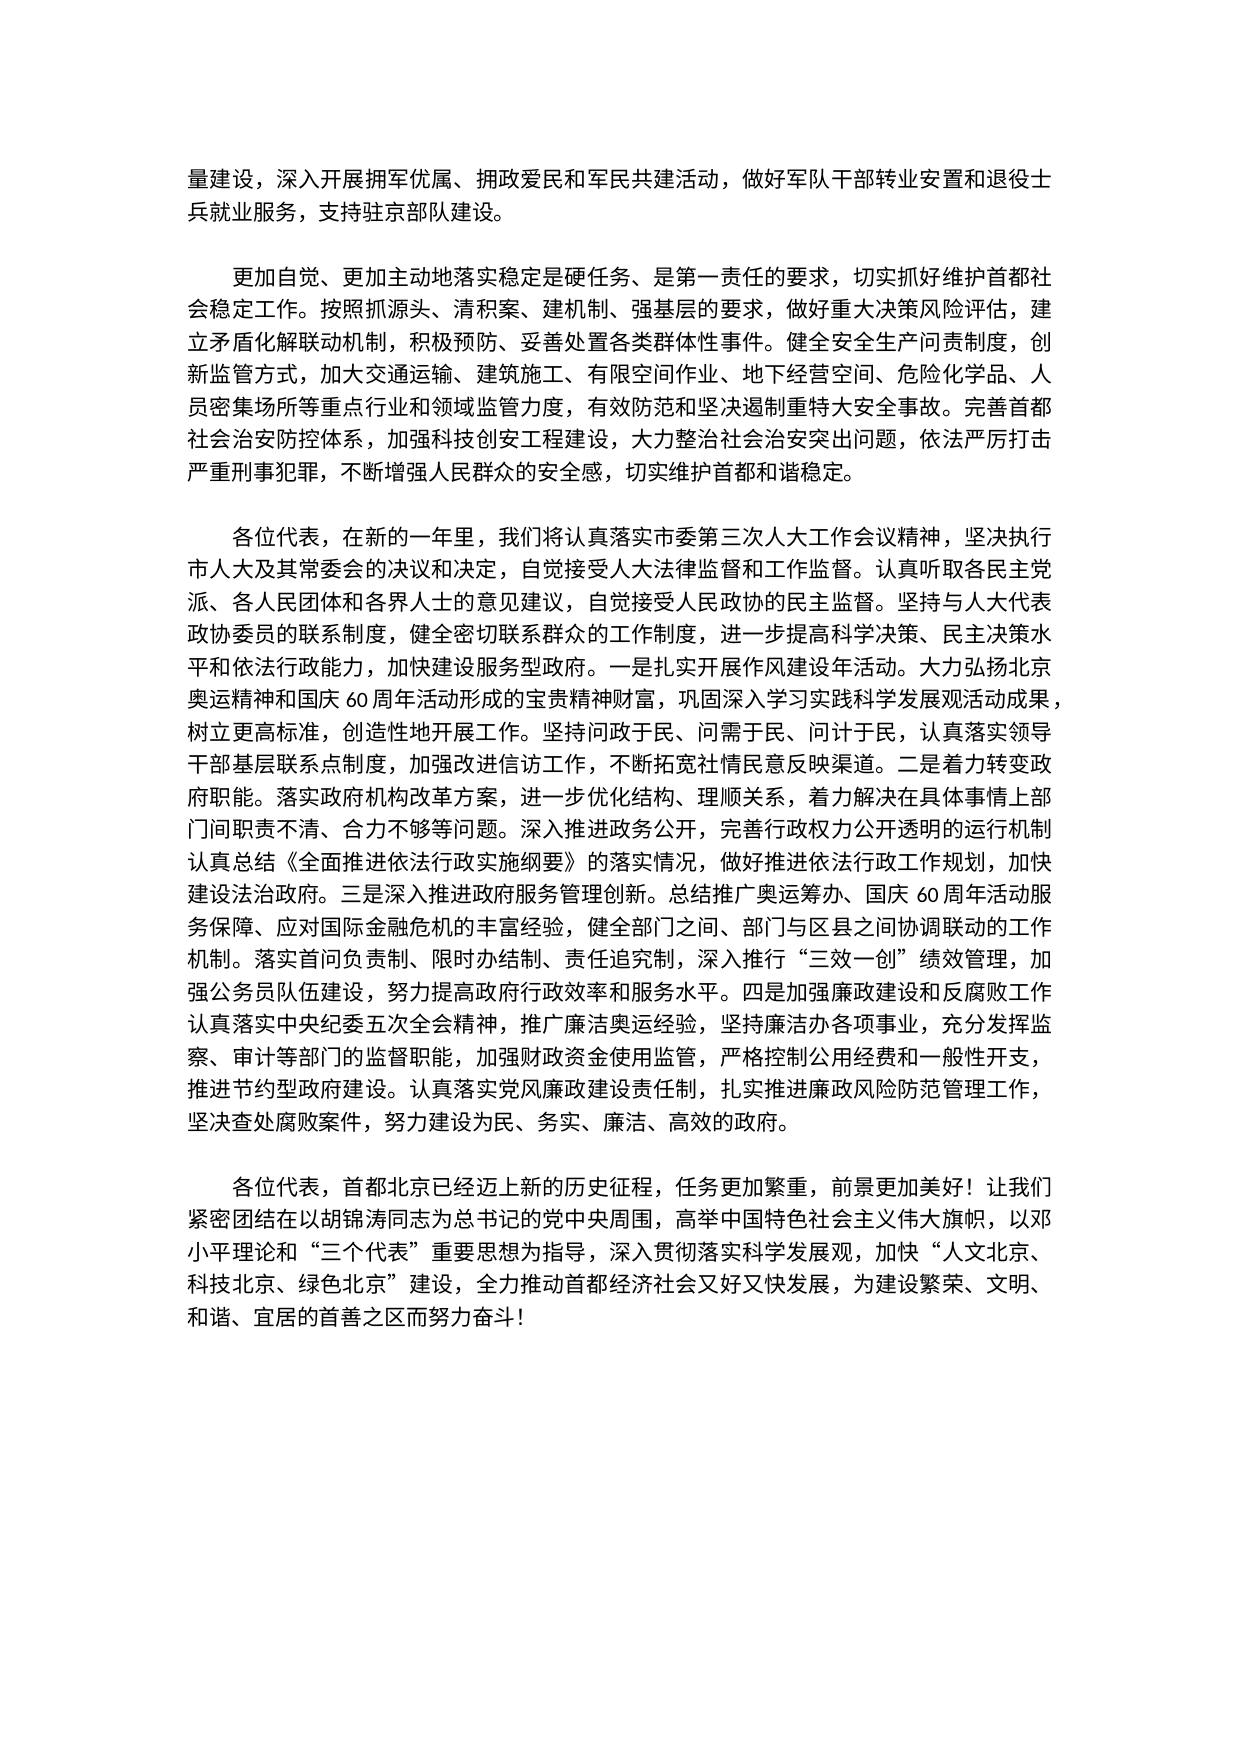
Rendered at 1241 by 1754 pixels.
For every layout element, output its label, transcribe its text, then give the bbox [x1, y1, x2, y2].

text 各位代表，首都北京已经迈上新的历史征程，任务更加繁重，前景更加美好！让我们紧密团结在以胡锦涛同志为总书记的党中央周围，高举中国特色社会主义伟大旗帜，以邓小平理论和“三个代表”重要思想为指导，深入贯彻落实科学发展观，加快“人文北京、科技北京、绿色北京”建设，全力推动首都经济社会又好又快发展，为建设繁荣、文明、和谐、宜居的首善之区而努力奋斗！ [187, 1169, 1053, 1332]
text 各位代表，在新的一年里，我们将认真落实市委第三次人大工作会议精神，坚决执行市人大及其常委会的决议和决定，自觉接受人大法律监督和工作监督。认真听取各民主党派、各人民团体和各界人士的意见建议，自觉接受人民政协的民主监督。坚持与人大代表、政协委员的联系制度，健全密切联系群众的工作制度，进一步提高科学决策、民主决策水平和依法行政能力，加快建设服务型政府。一是扎实开展作风建设年活动。大力弘扬北京奥运精神和国庆60周年活动形成的宝贵精神财富，巩固深入学习实践科学发展观活动成果，树立更高标准，创造性地开展工作。坚持问政于民、问需于民、问计于民，认真落实领导干部基层联系点制度，加强改进信访工作，不断拓宽社情民意反映渠道。二是着力转变政府职能。落实政府机构改革方案，进一步优化结构、理顺关系，着力解决在具体事情上部门间职责不清、合力不够等问题。深入推进政务公开，完善行政权力公开透明的运行机制。认真总结《全面推进依法行政实施纲要》的落实情况，做好推进依法行政工作规划，加快建设法治政府。三是深入推进政府服务管理创新。总结推广奥运筹办、国庆60周年活动服务保障、应对国际金融危机的丰富经验，健全部门之间、部门与区县之间协调联动的工作机制。落实首问负责制、限时办结制、责任追究制，深入推行“三效一创”绩效管理，加强公务员队伍建设，努力提高政府行政效率和服务水平。四是加强廉政建设和反腐败工作。认真落实中央纪委五次全会精神，推广廉洁奥运经验，坚持廉洁办各项事业，充分发挥监察、审计等部门的监督职能，加强财政资金使用监管，严格控制公用经费和一般性开支，推进节约型政府建设。认真落实党风廉政建设责任制，扎实推进廉政风险防范管理工作，坚决查处腐败案件，努力建设为民、务实、廉洁、高效的政府。 [187, 519, 1053, 1137]
text 更加自觉、更加主动地落实稳定是硬任务、是第一责任的要求，切实抓好维护首都社会稳定工作。按照抓源头、清积案、建机制、强基层的要求，做好重大决策风险评估，建立矛盾化解联动机制，积极预防、妥善处置各类群体性事件。健全安全生产问责制度，创新监管方式，加大交通运输、建筑施工、有限空间作业、地下经营空间、危险化学品、人员密集场所等重点行业和领域监管力度，有效防范和坚决遏制重特大安全事故。完善首都社会治安防控体系，加强科技创安工程建设，大力整治社会治安突出问题，依法严厉打击严重刑事犯罪，不断增强人民群众的安全感，切实维护首都和谐稳定。 [187, 259, 1053, 487]
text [187, 162, 1053, 227]
